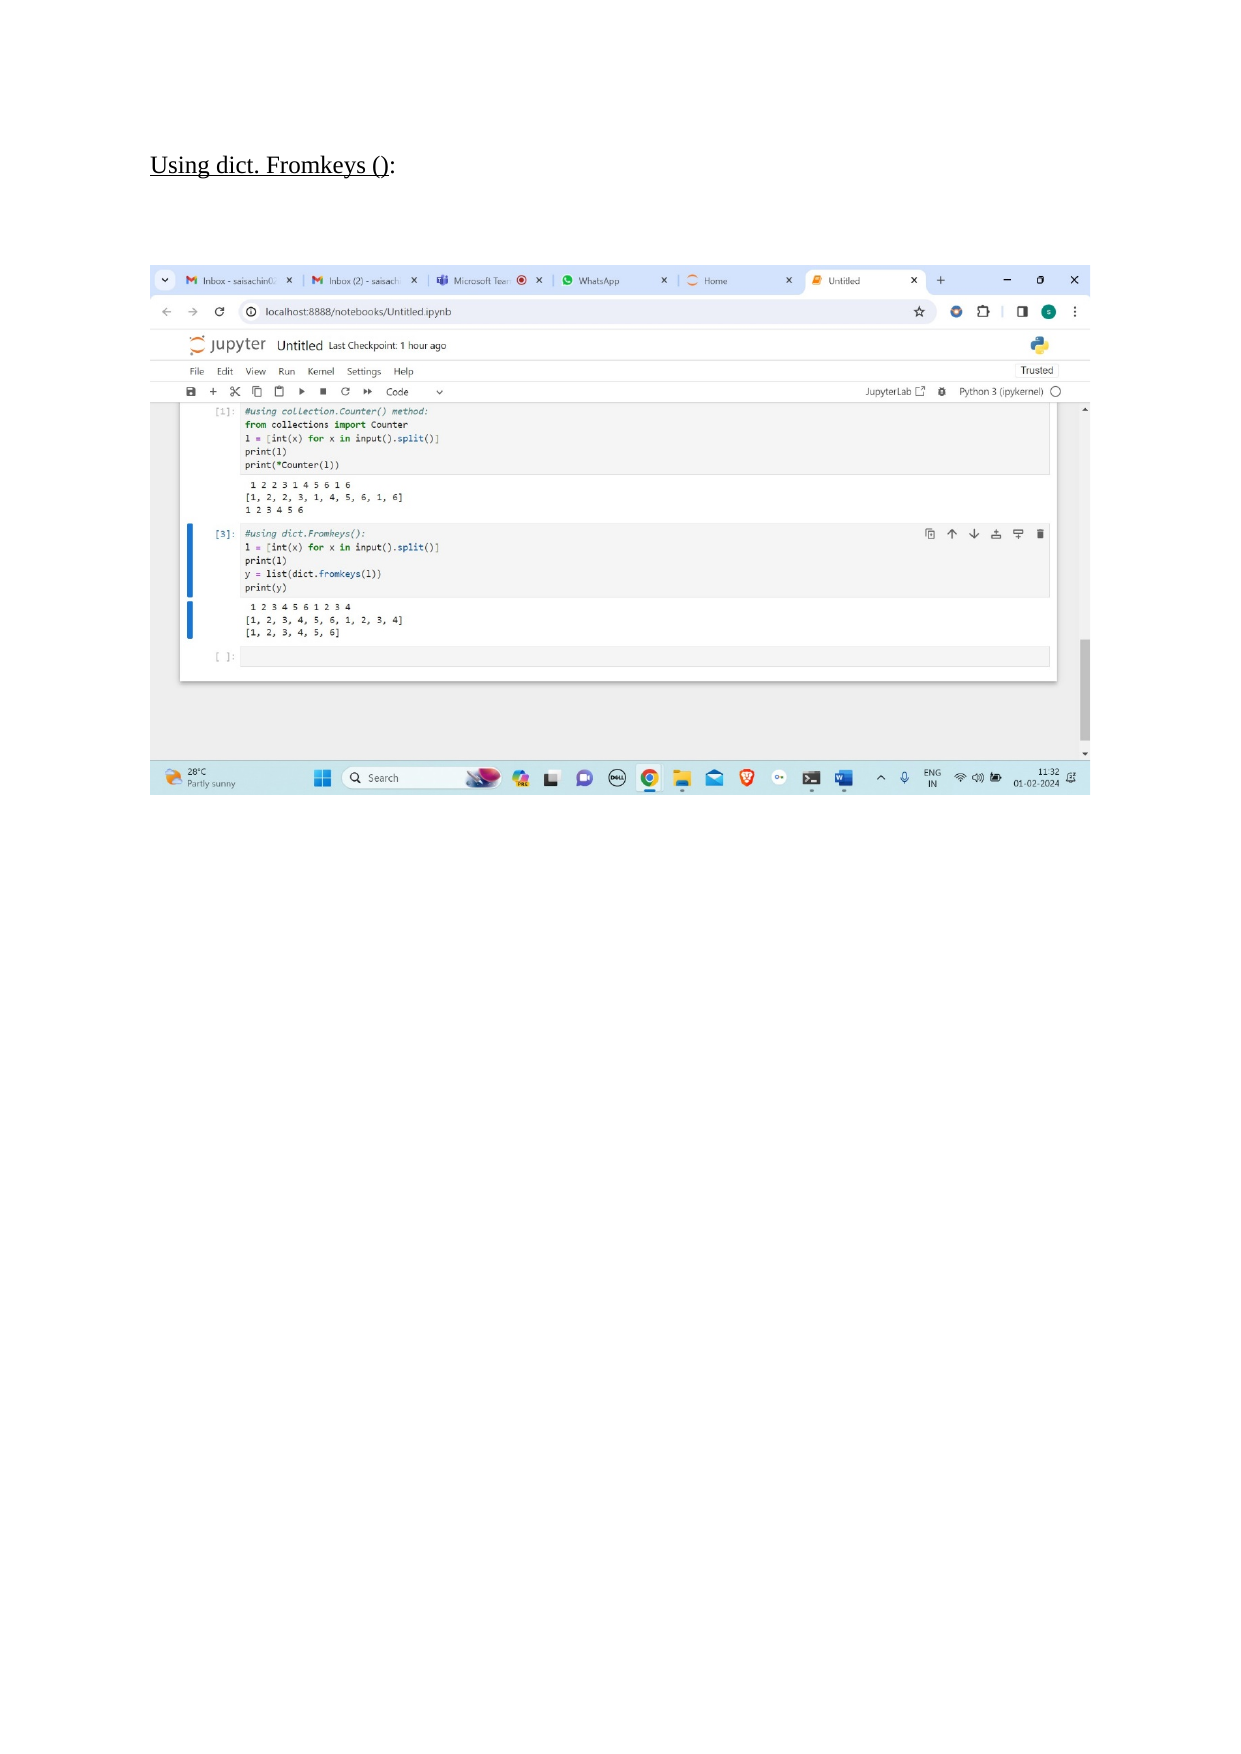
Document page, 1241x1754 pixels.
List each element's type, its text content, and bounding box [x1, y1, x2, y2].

picture [150, 265, 1091, 795]
text Using dict. Fromkeys (): [150, 150, 1090, 179]
